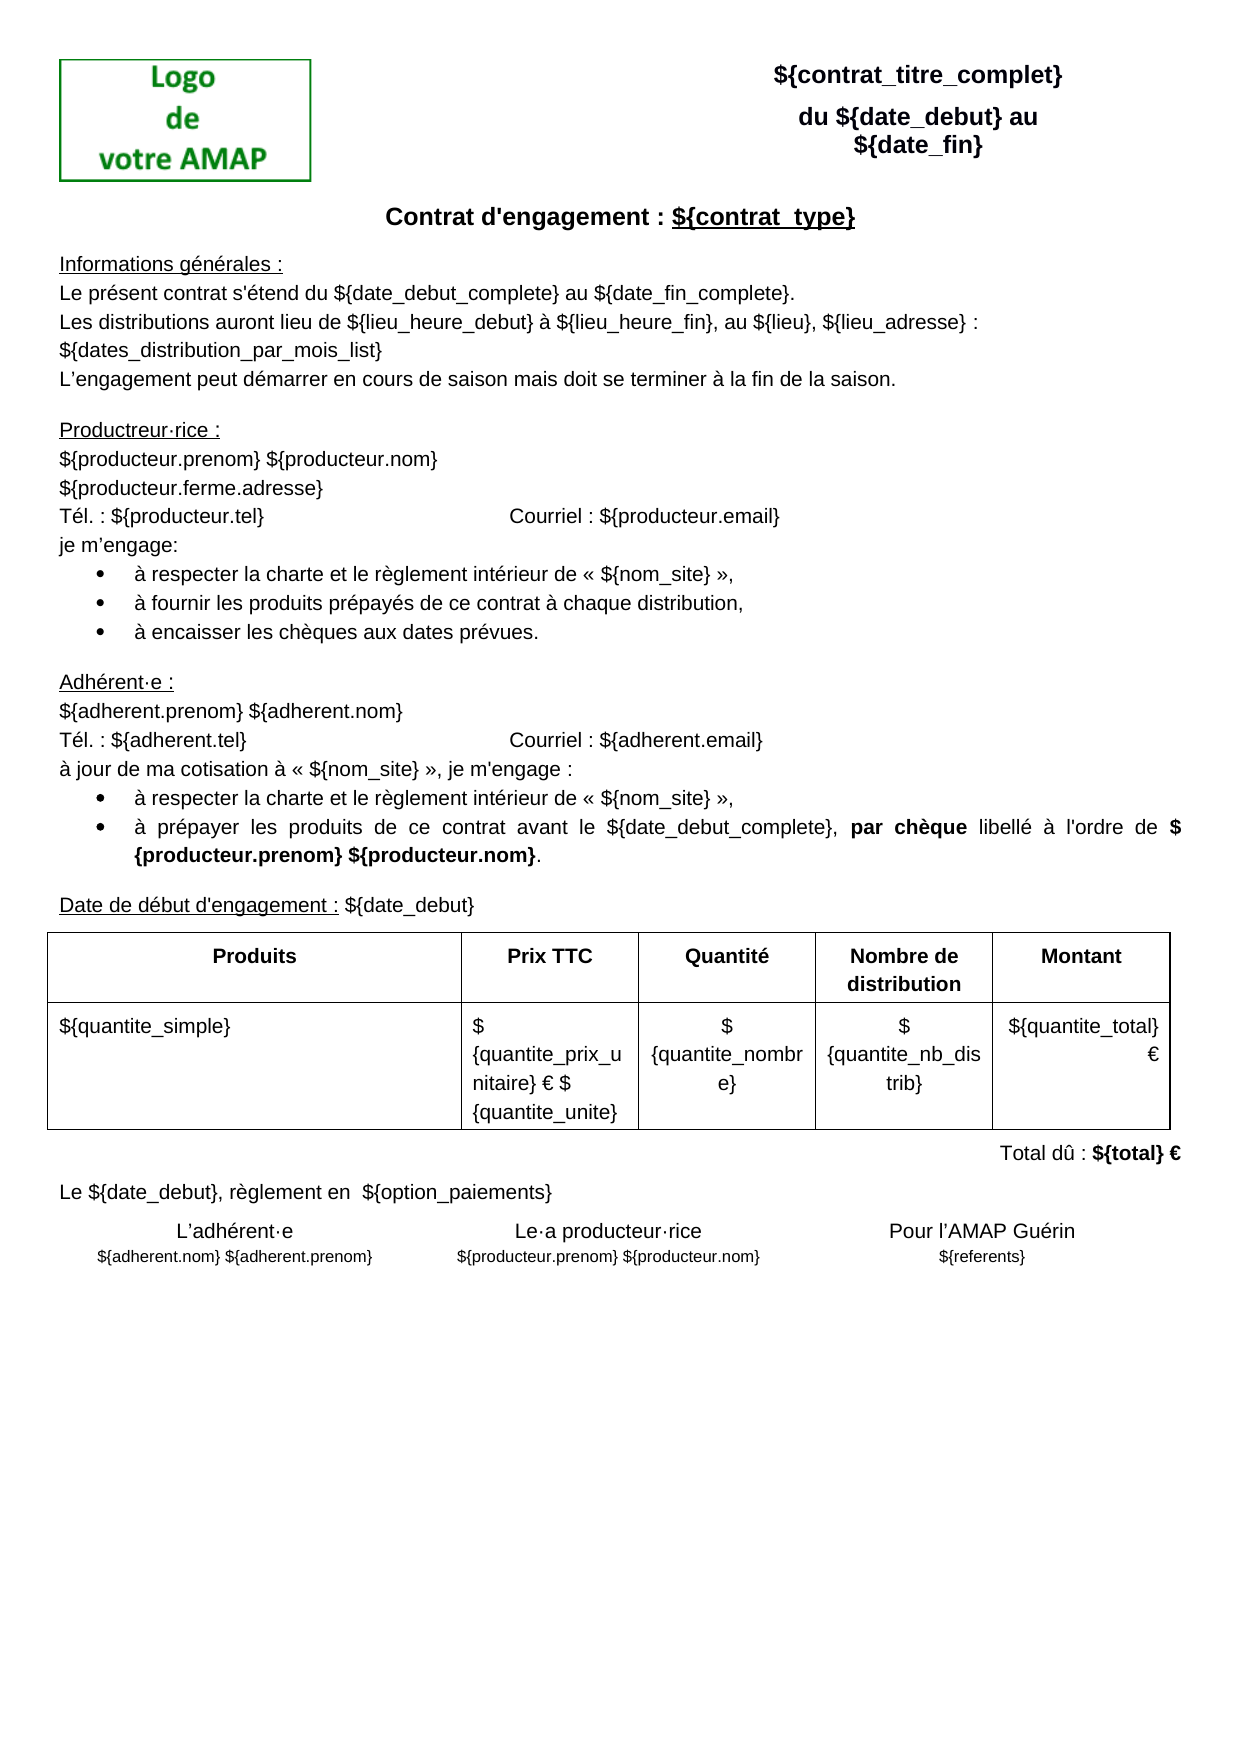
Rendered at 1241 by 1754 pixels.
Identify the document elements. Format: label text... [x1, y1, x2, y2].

table_header Quantité [639, 933, 815, 1002]
list à respecter la charte et le règlement intérieur de « ${nom_site} », [97, 562, 1181, 586]
table_header Nombre de distribution [816, 933, 992, 1002]
text Le ${date_debut}, règlement en ${option_paiements} [59, 1180, 1181, 1204]
text Tél. : ${adherent.tel} Courriel : ${adherent.email} [59, 728, 1181, 752]
text à jour de ma cotisation à « ${nom_site} », je m'engage : [59, 757, 1181, 781]
text Le présent contrat s'étend du ${date_debut_complete} au ${date_fin_complete}. [59, 281, 1181, 305]
text ${adherent.prenom} ${adherent.nom} [59, 699, 1181, 723]
table_header Produits [48, 933, 461, 1002]
picture [59, 59, 312, 182]
text ${producteur.ferme.adresse} [59, 476, 1181, 499]
list à fournir les produits prépayés de ce contrat à chaque distribution, [97, 591, 1181, 615]
table_header Pour l’AMAP Guérin ${referents} [795, 1219, 1169, 1272]
text L’engagement peut démarrer en cours de saison mais doit se terminer à la fin de la saison. [59, 367, 1181, 391]
text ${dates_distribution_par_mois_list} [59, 338, 1181, 362]
list à prépayer les produits de ce contrat avant le ${date_debut_complete}, par chèque libellé à l'ordre de ${producteur.prenom} ${producteur.nom}. [97, 814, 1181, 867]
table_cell ${quantite_simple} [48, 1003, 461, 1129]
text Date de début d'engagement : ${date_debut} [59, 893, 1181, 917]
text Informations générales : [59, 252, 1181, 276]
text Adhérent·e : [59, 669, 1181, 694]
list à encaisser les chèques aux dates prévues. [97, 619, 1181, 643]
text ${producteur.prenom} ${producteur.nom} [59, 447, 1181, 471]
table_header Prix TTC [462, 933, 638, 1002]
text Total dû : ${total} € [59, 1141, 1181, 1165]
text je m’engage: [59, 533, 1181, 557]
text Tél. : ${producteur.tel} Courriel : ${producteur.email} [59, 504, 1181, 528]
list à respecter la charte et le règlement intérieur de « ${nom_site} », [97, 786, 1181, 810]
text Contrat d'engagement : ${contrat_type} [59, 202, 1181, 231]
table_cell ${quantite_prix_unitaire} € ${quantite_unite} [462, 1003, 638, 1129]
table_cell ${quantite_total} € [993, 1003, 1169, 1129]
text Les distributions auront lieu de ${lieu_heure_debut} à ${lieu_heure_fin}, au ${lieu}, ${lieu_adresse} : [59, 309, 1181, 333]
table_header Le·a producteur·rice ${producteur.prenom} ${producteur.nom} [421, 1219, 795, 1272]
text Productreur·rice : [59, 417, 1181, 442]
table_cell ${quantite_nb_distrib} [816, 1003, 992, 1129]
table_cell ${quantite_nombre} [639, 1003, 815, 1129]
table_header L’adhérent·e ${adherent.nom} ${adherent.prenom} [48, 1219, 421, 1272]
table_header Montant [993, 933, 1169, 1002]
